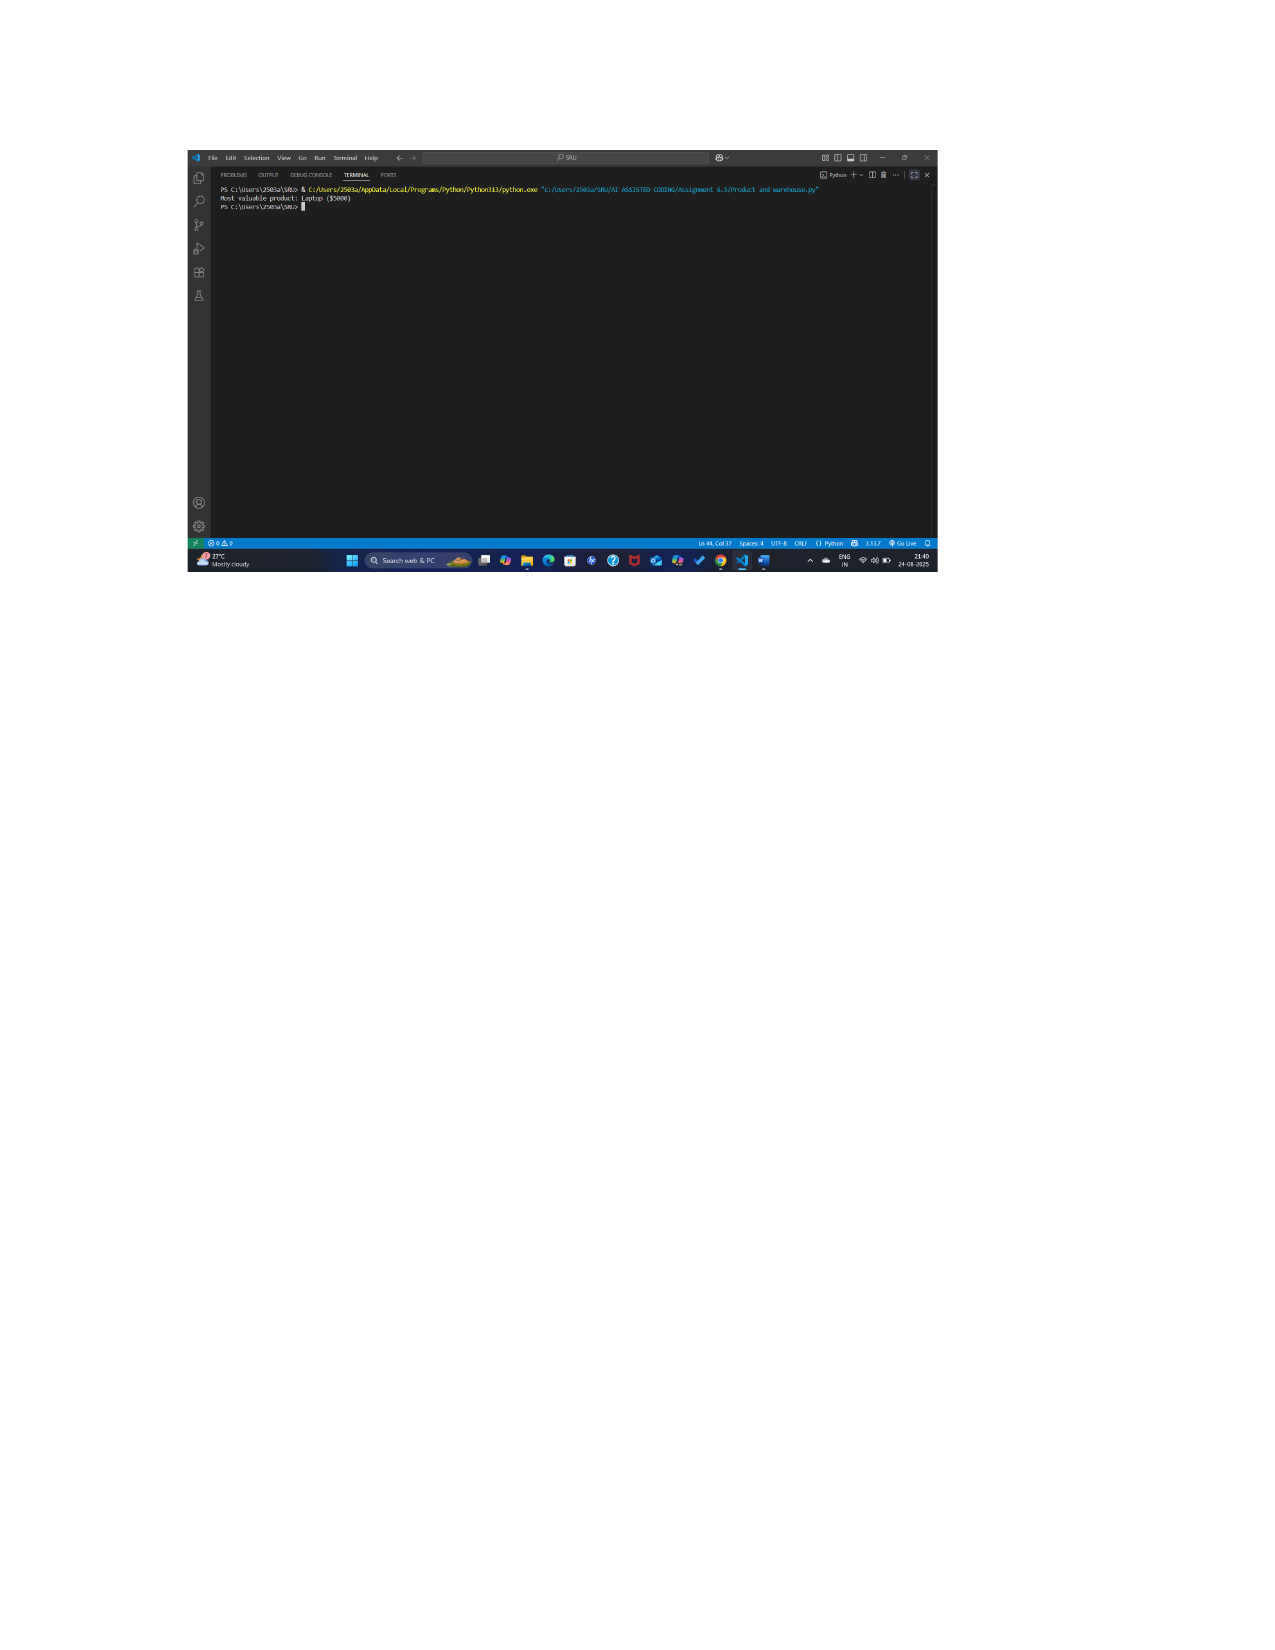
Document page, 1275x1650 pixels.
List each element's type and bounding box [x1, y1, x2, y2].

picture [187, 150, 938, 572]
